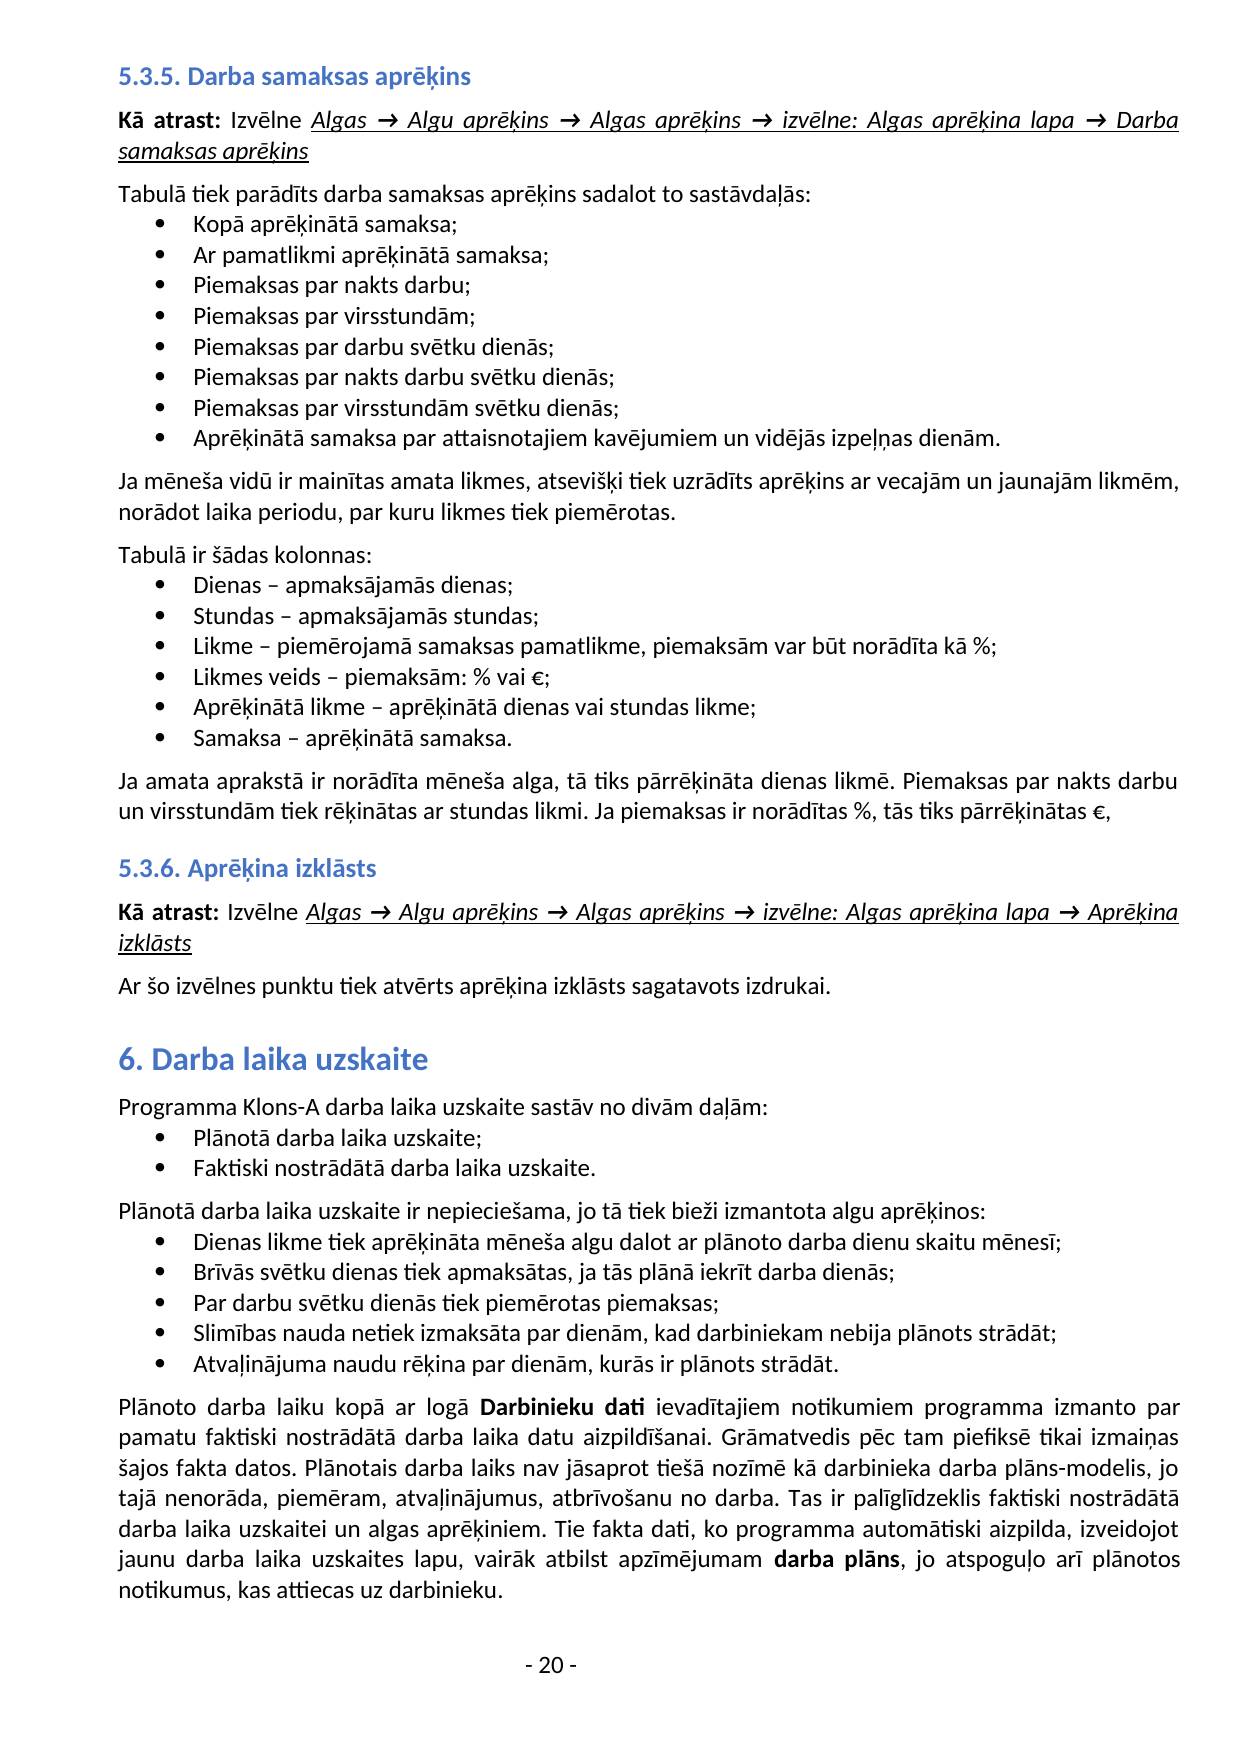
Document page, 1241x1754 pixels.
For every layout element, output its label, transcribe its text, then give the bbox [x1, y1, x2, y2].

text Dienas likme tiek aprēķināta mēneša algu dalot ar plānoto darba dienu skaitu mēnesī; [156, 1226, 1181, 1256]
text Kopā aprēķinātā samaksa; [156, 209, 1181, 239]
text Tabulā ir šādas kolonnas: [118, 539, 1181, 569]
text Aprēķinātā likme – aprēķinātā dienas vai stundas likme; [156, 691, 1181, 722]
text Piemaksas par nakts darbu svētku dienās; [156, 361, 1181, 392]
subtitle Aprēķina izklāsts [118, 851, 1181, 884]
text Programma Klons-A darba laika uzskaite sastāv no divām daļām: [118, 1091, 1181, 1122]
text Stundas – apmaksājamās stundas; [156, 600, 1181, 630]
text Aprēķinātā samaksa par attaisnotajiem kavējumiem un vidējās izpeļņas dienām. [156, 422, 1181, 453]
subtitle Darba laika uzskaite [118, 1038, 1181, 1079]
text Piemaksas par nakts darbu; [156, 270, 1181, 300]
text Piemaksas par darbu svētku dienās; [156, 331, 1181, 361]
text Plānoto darba laiku kopā ar logā Darbinieku dati ievadītajiem notikumiem programma izmanto par pamatu faktiski nostrādātā darba laika datu aizpildīšanai. Grāmatvedis pēc tam piefiksē tikai izmaiņas šajos fakta datos. Plānotais darba laiks nav jāsaprot tiešā nozīmē kā darbinieka darba plāns-modelis, jo tajā nenorāda, piemēram, atvaļinājumus, atbrīvošanu no darba. Tas ir palīglīdzeklis faktiski nostrādātā darba laika uzskaitei un algas aprēķiniem. Tie fakta dati, ko programma automātiski aizpilda, izveidojot jaunu darba laika uzskaites lapu, vairāk atbilst apzīmējumam darba plāns, jo atspoguļo arī plānotos notikumus, kas attiecas uz darbinieku. [118, 1391, 1181, 1605]
text Ja amata aprakstā ir norādīta mēneša alga, tā tiks pārrēķināta dienas likmē. Piemaksas par nakts darbu un virsstundām tiek rēķinātas ar stundas likmi. Ja piemaksas ir norādītas %, tās tiks pārrēķinātas €, [118, 765, 1181, 826]
text Slimības nauda netiek izmaksāta par dienām, kad darbiniekam nebija plānots strādāt; [156, 1317, 1181, 1348]
text Plānotā darba laika uzskaite; [156, 1122, 1181, 1152]
text Likmes veids – piemaksām: % vai €; [156, 661, 1181, 691]
text Samaksa – aprēķinātā samaksa. [156, 722, 1181, 752]
text Par darbu svētku dienās tiek piemērotas piemaksas; [156, 1287, 1181, 1317]
text Piemaksas par virsstundām svētku dienās; [156, 392, 1181, 422]
subtitle Darba samaksas aprēķins [118, 59, 1181, 92]
text Atvaļinājuma naudu rēķina par dienām, kurās ir plānots strādāt. [156, 1348, 1181, 1378]
text Tabulā tiek parādīts darba samaksas aprēķins sadalot to sastāvdaļās: [118, 178, 1181, 209]
text Likme – piemērojamā samaksas pamatlikme, piemaksām var būt norādīta kā %; [156, 630, 1181, 661]
text Dienas – apmaksājamās dienas; [156, 569, 1181, 600]
text Brīvās svētku dienas tiek apmaksātas, ja tās plānā iekrīt darba dienās; [156, 1256, 1181, 1287]
text Kā atrast: Izvēlne Algas → Algu aprēķins → Algas aprēķins → izvēlne: Algas aprēķina lapa → Darba samaksas aprēķins [118, 104, 1181, 166]
text Ar pamatlikmi aprēķinātā samaksa; [156, 239, 1181, 270]
text Ja mēneša vidū ir mainītas amata likmes, atsevišķi tiek uzrādīts aprēķins ar vecajām un jaunajām likmēm, norādot laika periodu, par kuru likmes tiek piemērotas. [118, 465, 1181, 526]
text Faktiski nostrādātā darba laika uzskaite. [156, 1152, 1181, 1183]
text Ar šo izvēlnes punktu tiek atvērts aprēķina izklāsts sagatavots izdrukai. [118, 970, 1181, 1001]
text Piemaksas par virsstundām; [156, 300, 1181, 331]
text Plānotā darba laika uzskaite ir nepieciešama, jo tā tiek bieži izmantota algu aprēķinos: [118, 1195, 1181, 1226]
text Kā atrast: Izvēlne Algas → Algu aprēķins → Algas aprēķins → izvēlne: Algas aprēķina lapa → Aprēķina izklāsts [118, 897, 1181, 958]
